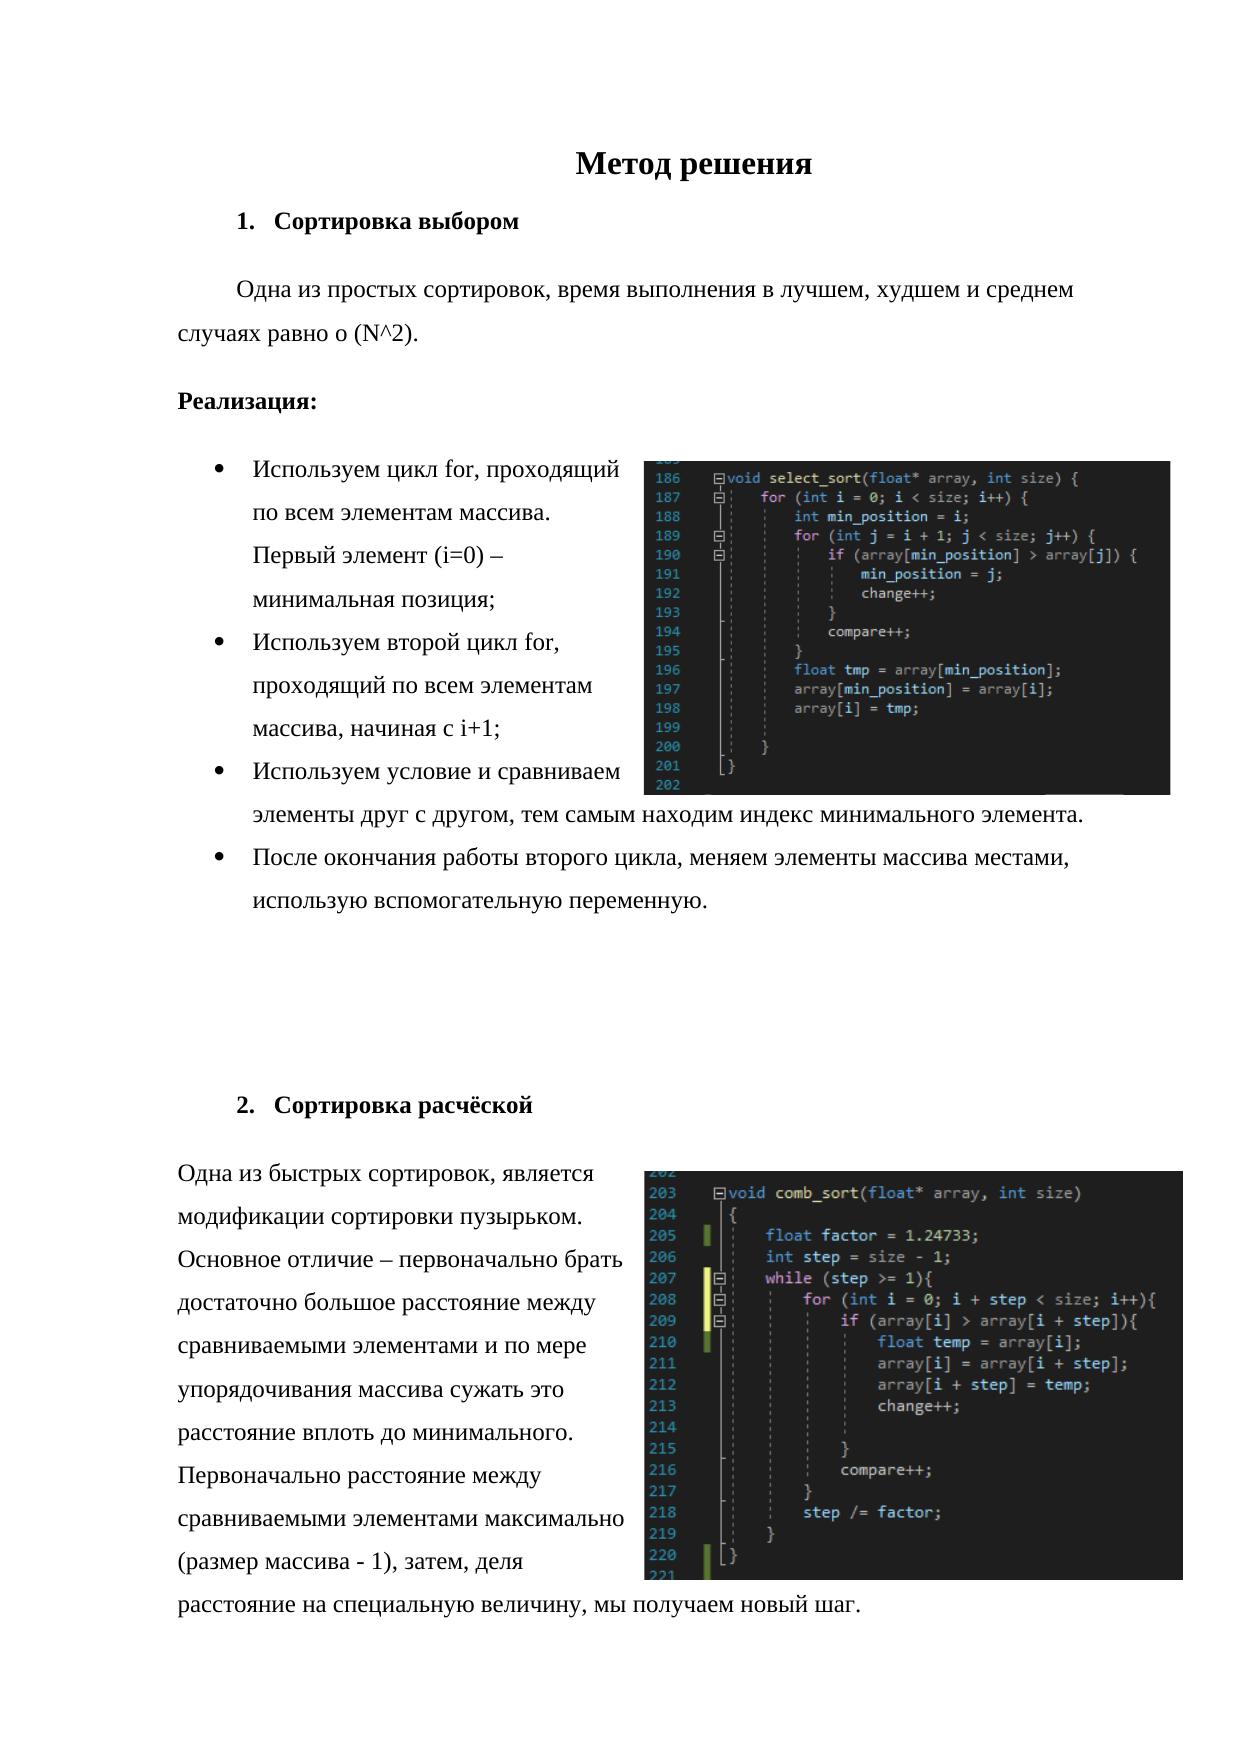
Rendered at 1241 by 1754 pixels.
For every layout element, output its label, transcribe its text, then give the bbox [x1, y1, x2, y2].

list Используем второй цикл for, проходящий по всем элементам массива, начиная с i+1; [215, 627, 643, 742]
subtitle Метод решения [177, 143, 1152, 181]
list После окончания работы второго цикла, меняем элементы массива местами, использую вспомогательную переменную. [215, 842, 1152, 914]
list Сортировка выбором [236, 206, 1152, 235]
text Одна из простых сортировок, время выполнения в лучшем, худшем и среднем случаях равно o (N^2). [177, 274, 1152, 347]
list Используем цикл for, проходящий по всем элементам массива. Первый элемент (i=0) –минимальная позиция; [215, 454, 1152, 612]
picture [644, 1171, 1183, 1580]
list Сортировка расчёской [236, 1090, 1152, 1119]
text Реализация: [177, 386, 1152, 415]
picture [643, 461, 1171, 795]
list Используем условие и сравниваем элементы друг с другом, тем самым находим индекс минимального элемента. [215, 756, 1152, 828]
